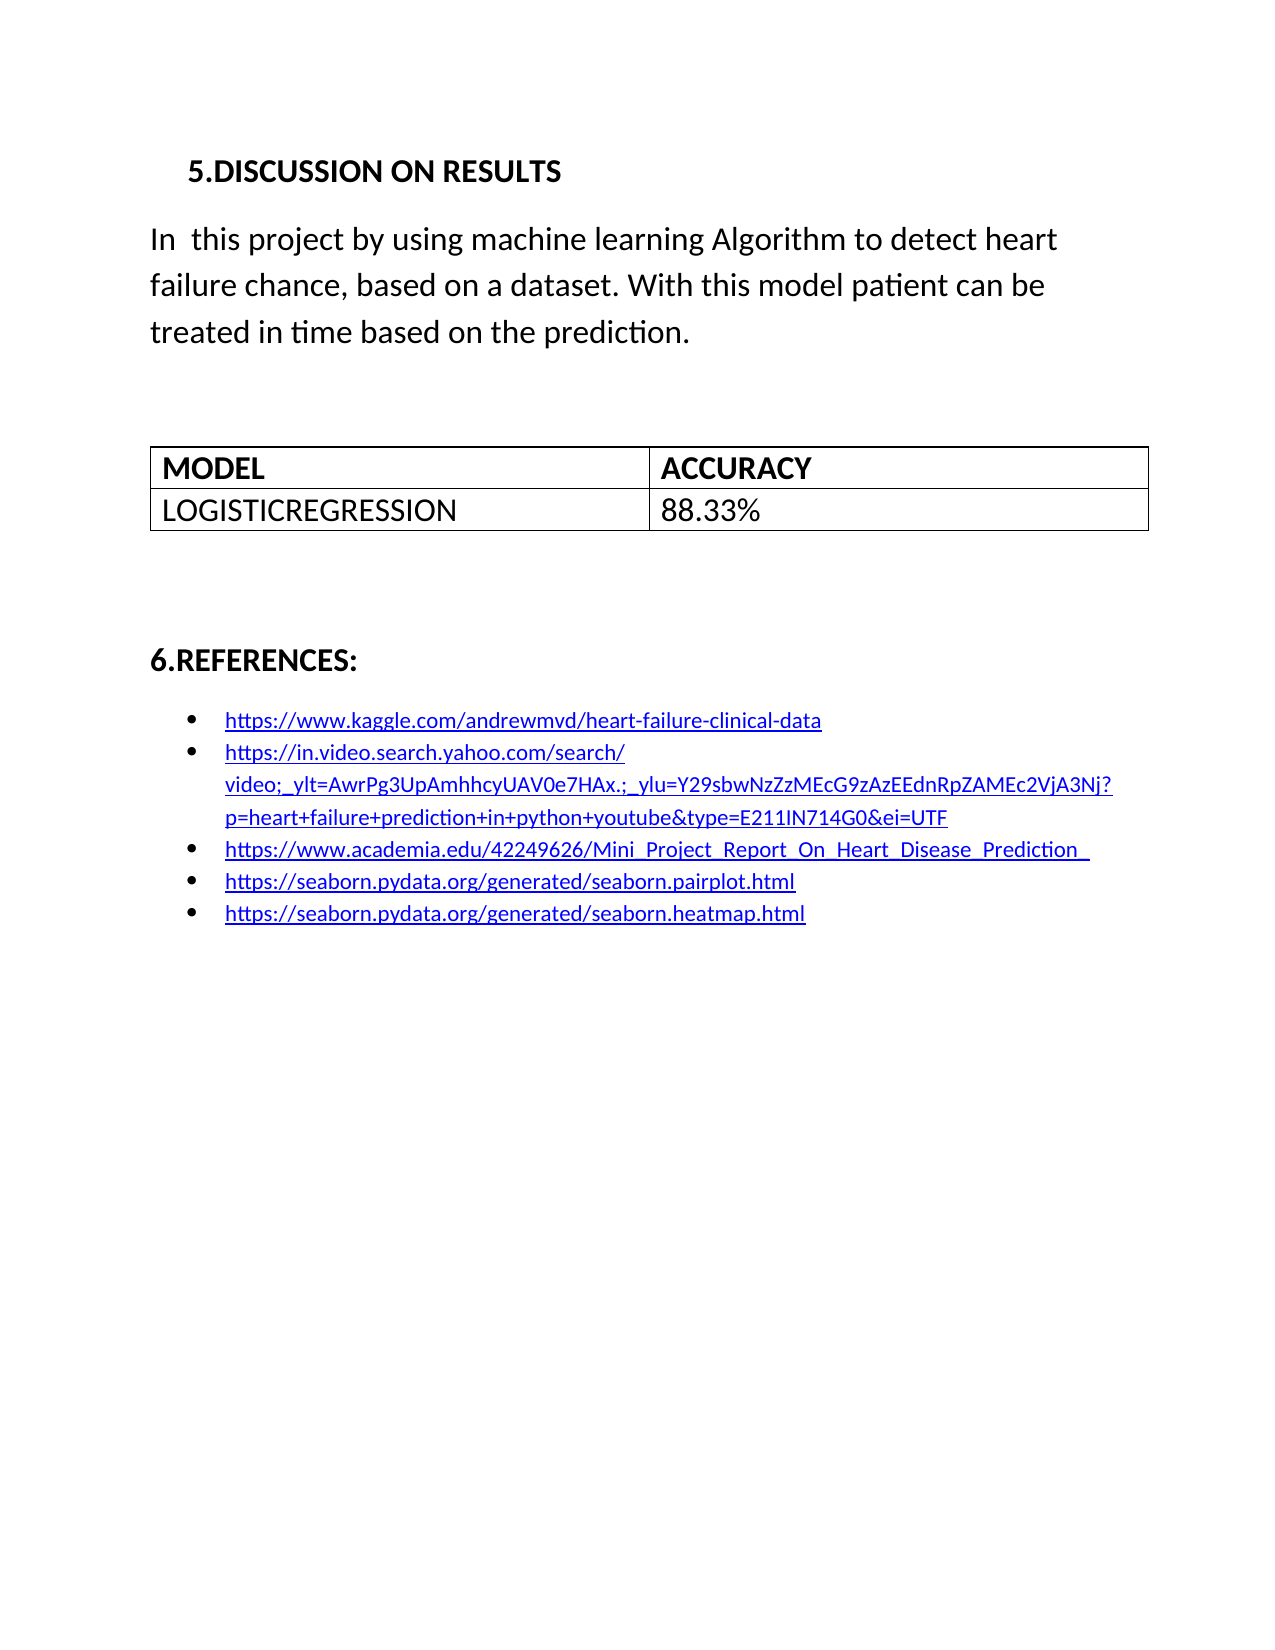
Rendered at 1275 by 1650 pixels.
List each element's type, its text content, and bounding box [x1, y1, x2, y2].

table_cell LOGISTICREGRESSION [151, 489, 649, 530]
table_header ACCURACY [650, 448, 1148, 488]
list https://seaborn.pydata.org/generated/seaborn.heatmap.html [187, 899, 1125, 927]
table_header MODEL [151, 448, 649, 488]
list 5.DISCUSSION ON RESULTS [187, 150, 1125, 191]
text 6.REFERENCES: [150, 639, 1125, 679]
list https://www.kaggle.com/andrewmvd/heart-failure-clinical-data [187, 706, 1125, 734]
table_cell 88.33% [650, 489, 1148, 530]
list https://www.academia.edu/42249626/Mini_Project_Report_On_Heart_Disease_Prediction_ [187, 835, 1125, 863]
text In this project by using machine learning Algorithm to detect heart failure chance, based on a dataset. With this model patient can be treated in time based on the prediction. [150, 218, 1125, 352]
list https://seaborn.pydata.org/generated/seaborn.pairplot.html [187, 867, 1125, 895]
list https://in.video.search.yahoo.com/search/video;_ylt=AwrPg3UpAmhhcyUAV0e7HAx.;_ylu=Y29sbwNzZzMEcG9zAzEEdnRpZAMEc2VjA3Nj?p=heart+failure+prediction+in+python+youtube&type=E211IN714G0&ei=UTF [187, 738, 1125, 831]
